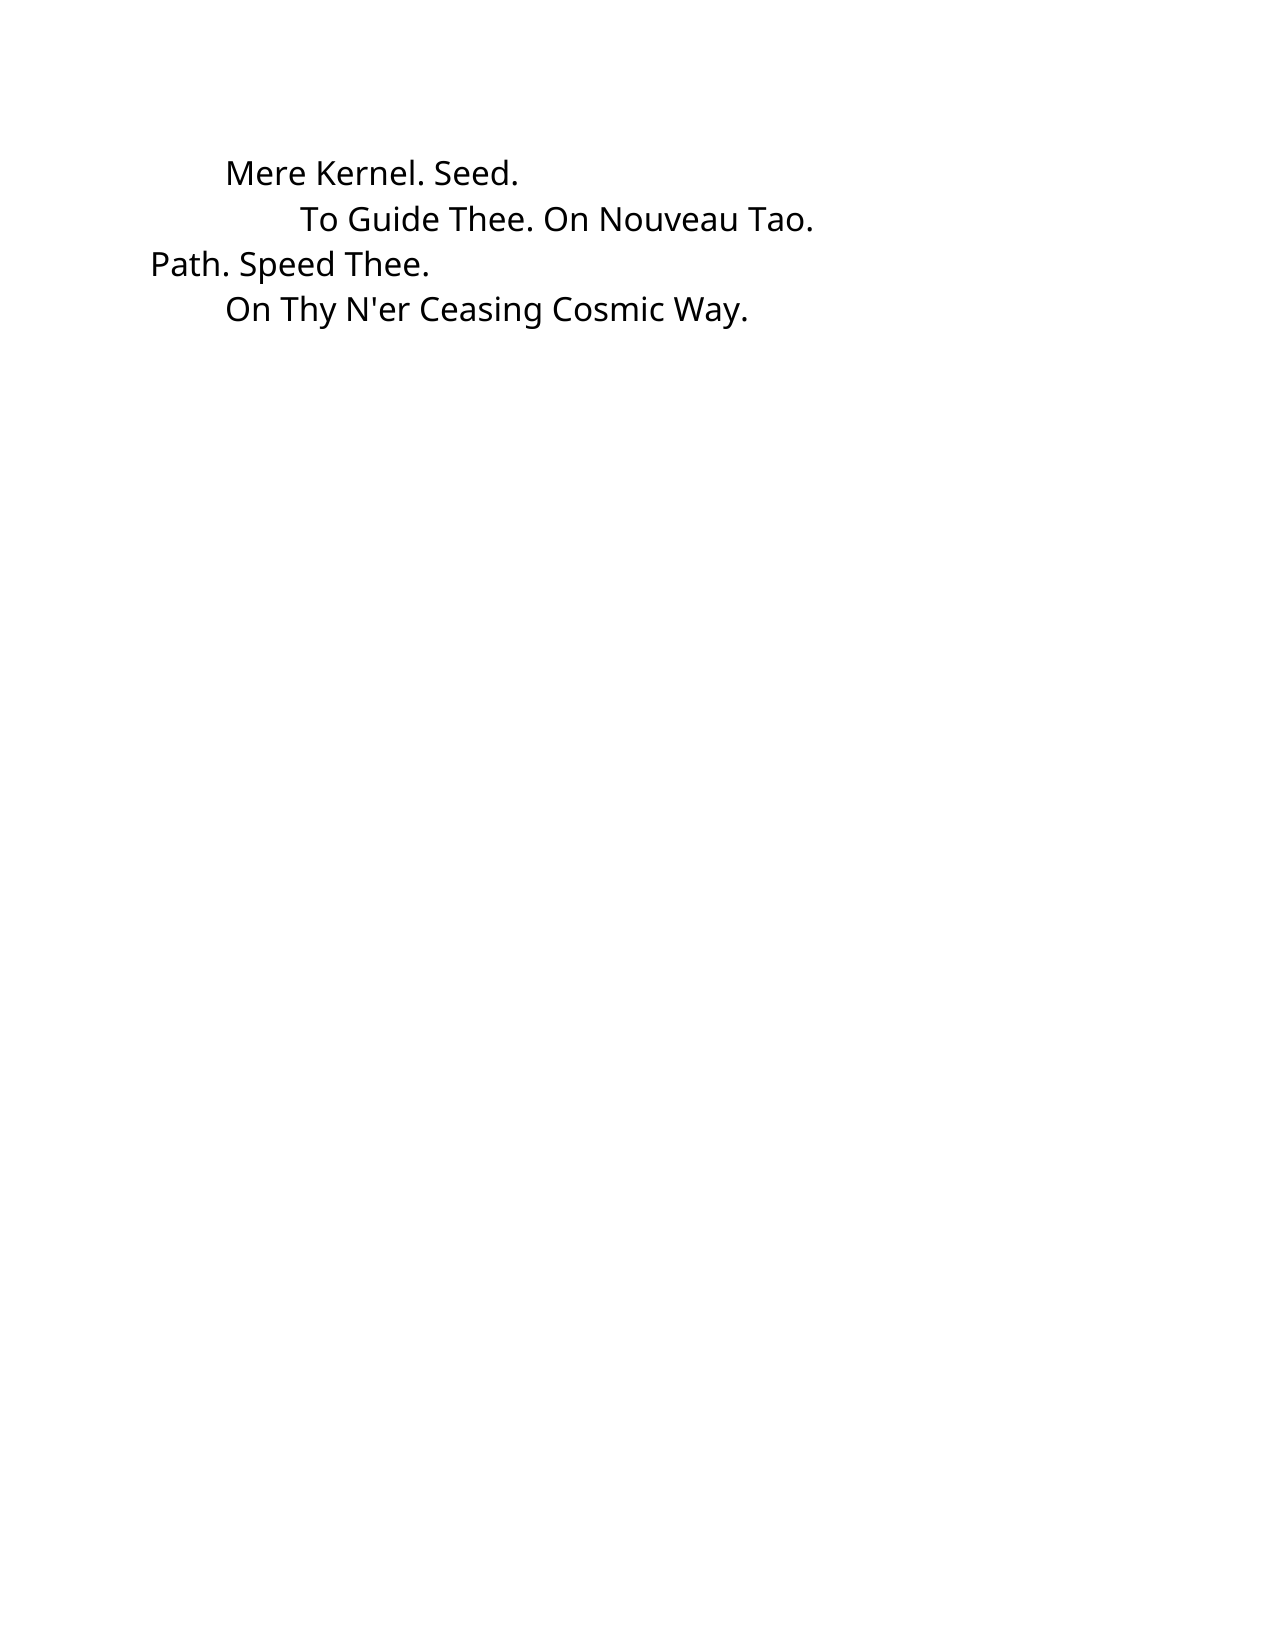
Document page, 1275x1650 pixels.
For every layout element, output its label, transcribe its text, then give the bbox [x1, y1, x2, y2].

text Mere Kernel. Seed. [150, 150, 1125, 195]
text To Guide Thee. On Nouveau Tao. [225, 195, 1125, 241]
text On Thy N'er Ceasing Cosmic Way. [150, 286, 1125, 332]
text Path. Speed Thee. [150, 241, 1125, 286]
